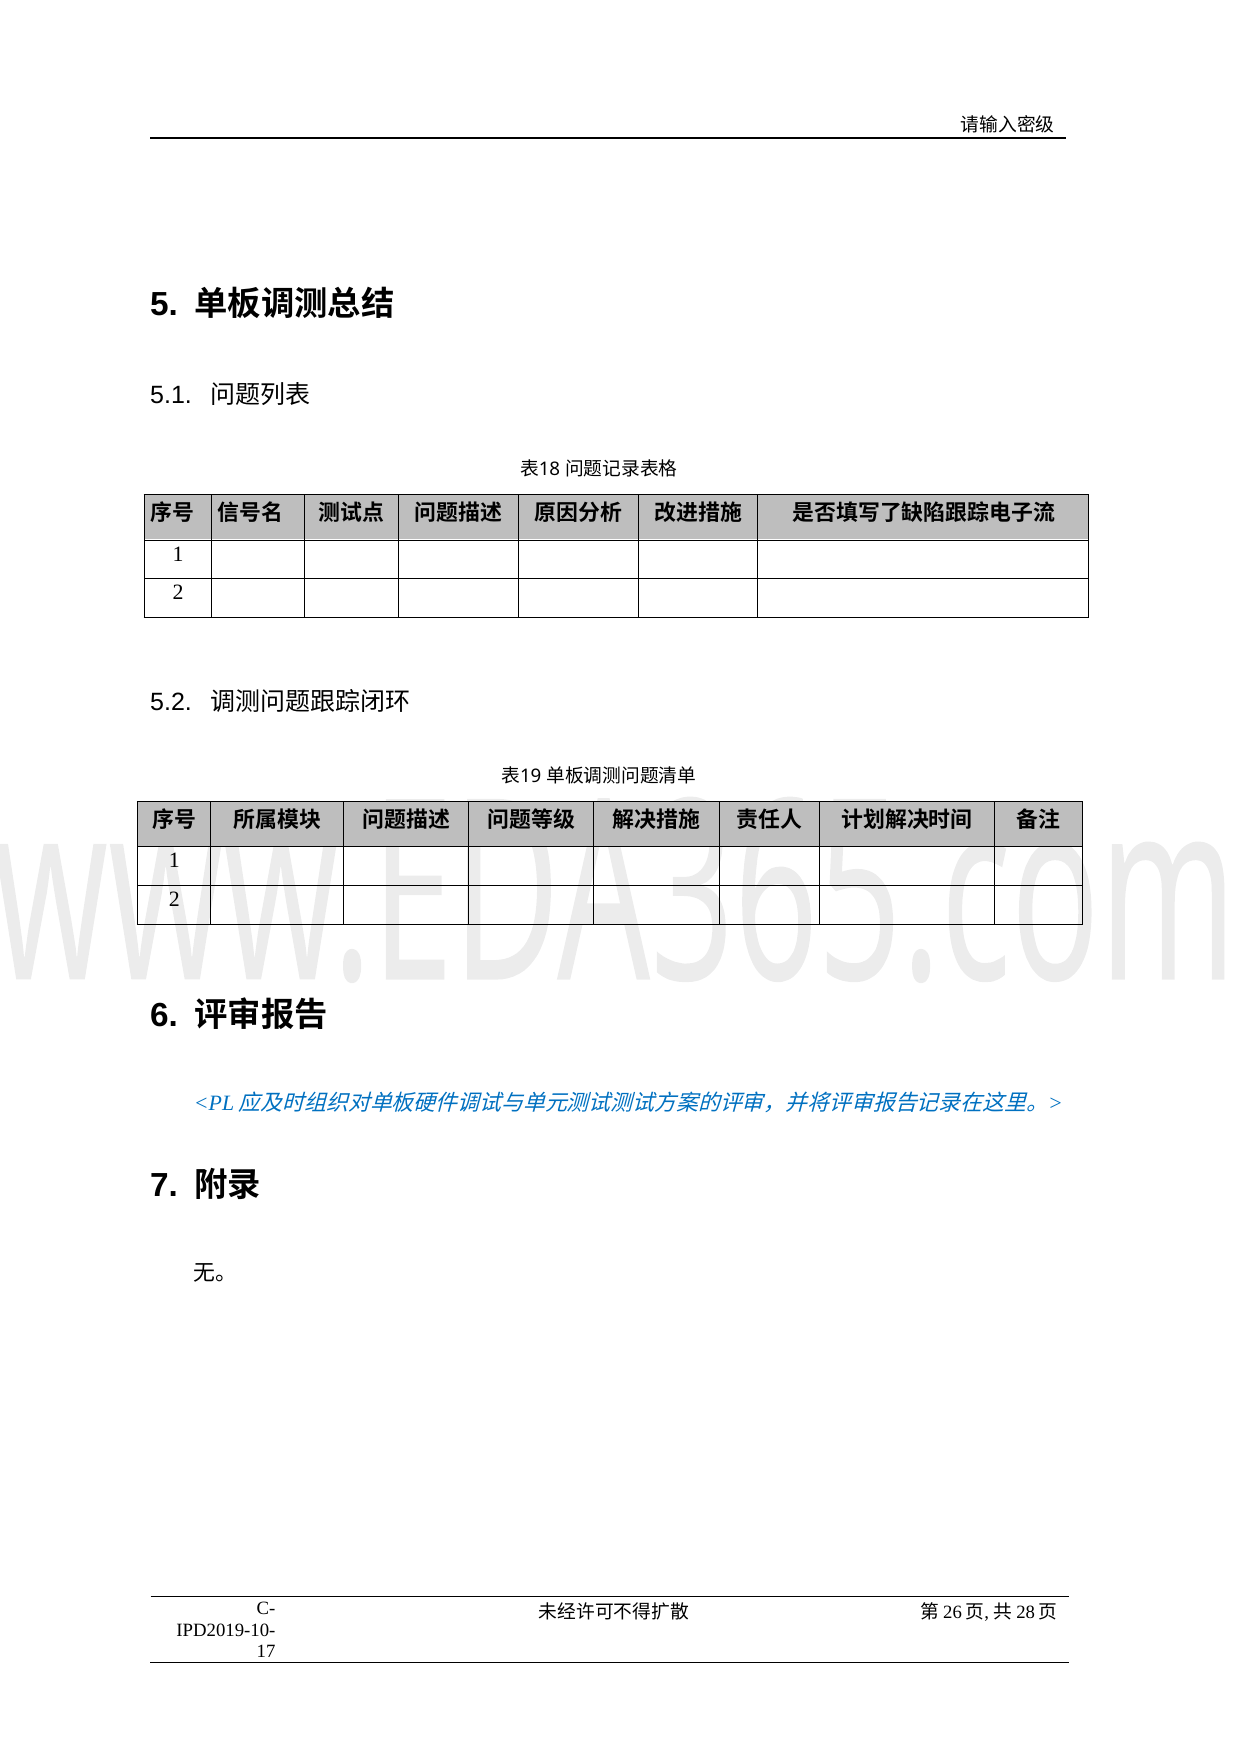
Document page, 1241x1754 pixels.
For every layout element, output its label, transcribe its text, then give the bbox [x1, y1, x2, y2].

text 问题记录表格 [150, 454, 1069, 481]
subtitle 附录 [150, 1157, 1069, 1206]
table_header 序号 [145, 495, 211, 539]
subtitle 评审报告 [150, 988, 1069, 1036]
table_cell 1 [145, 541, 211, 578]
table_cell [212, 579, 304, 617]
table_header 测试点 [305, 495, 398, 539]
table_cell [305, 579, 398, 617]
table_cell [211, 847, 343, 885]
table_cell [758, 579, 1088, 617]
table_cell [469, 847, 593, 885]
table_cell [820, 847, 994, 885]
table_cell [758, 541, 1088, 578]
table_cell [995, 886, 1082, 924]
table_header 是否填写了缺陷跟踪电子流 [758, 495, 1088, 539]
table_header 信号名 [212, 495, 304, 539]
table_header 问题描述 [399, 495, 518, 539]
table_header 所属模块 [211, 802, 343, 846]
table_cell [594, 886, 719, 924]
subtitle 调测问题跟踪闭环 [150, 681, 1069, 717]
table_header 改进措施 [639, 495, 757, 539]
table_cell [211, 886, 343, 924]
table_cell [639, 579, 757, 617]
table_cell [519, 541, 638, 578]
table_cell [720, 847, 819, 885]
text 无。 [150, 1255, 1069, 1286]
table_cell [639, 541, 757, 578]
subtitle 问题列表 [150, 374, 1069, 411]
subtitle 单板调测总结 [150, 277, 1069, 325]
table_cell [212, 541, 304, 578]
table_cell [399, 579, 518, 617]
table_cell [594, 847, 719, 885]
table_header 问题描述 [344, 802, 468, 846]
table_header 责任人 [720, 802, 819, 846]
table_cell [720, 886, 819, 924]
table_header 解决措施 [594, 802, 719, 846]
table_cell [995, 847, 1082, 885]
text <PL应及时组织对单板硬件调试与单元测试测试方案的评审，并将评审报告记录在这里。> [150, 1085, 1069, 1117]
table_cell [519, 579, 638, 617]
table_cell 2 [145, 579, 211, 617]
table_header 计划解决时间 [820, 802, 994, 846]
table_cell [469, 886, 593, 924]
table_cell [344, 886, 468, 924]
table_header 备注 [995, 802, 1082, 846]
table_header 问题等级 [469, 802, 593, 846]
table_cell [399, 541, 518, 578]
table_cell [344, 847, 468, 885]
table_header 原因分析 [519, 495, 638, 539]
text 单板调测问题清单 [150, 760, 1069, 787]
table_cell 1 [138, 847, 210, 885]
table_cell [305, 541, 398, 578]
table_cell [820, 886, 994, 924]
table_header 序号 [138, 802, 210, 846]
table_cell 2 [138, 886, 210, 924]
